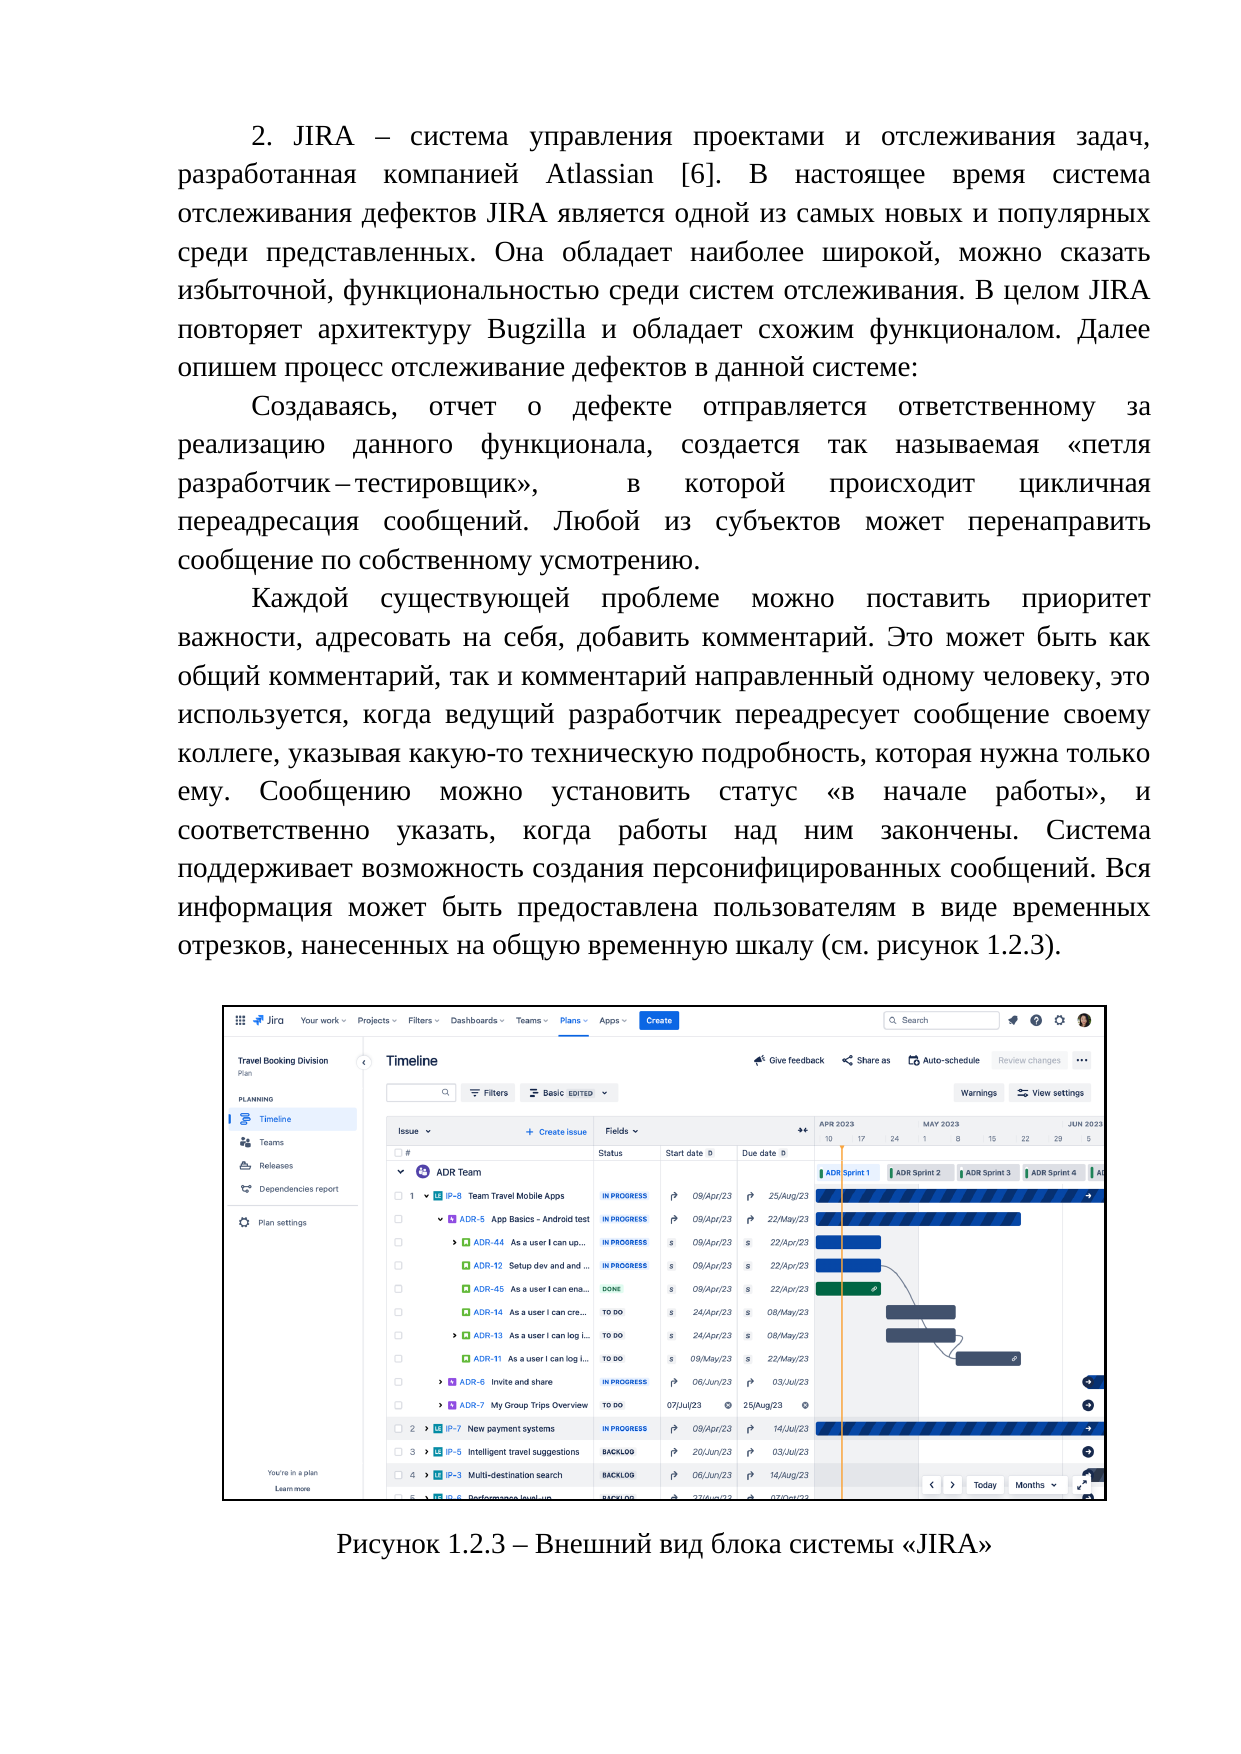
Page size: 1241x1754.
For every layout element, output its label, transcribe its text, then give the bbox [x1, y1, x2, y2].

text 2. JIRA – система управления проектами и отслеживания задач, разработанная компанией Atlassian [6]. В настоящее время система отслеживания дефектов JIRA является одной из самых новых и популярных среди представленных. Она обладает наиболее широкой, можно сказать избыточной, функциональностью среди систем отслеживания. В целом JIRA повторяет архитектуру Bugzilla и обладает схожим функционалом. Далее опишем процесс отслеживание дефектов в данной системе: [177, 118, 1152, 383]
text Каждой существующей проблеме можно поставить приоритет важности, адресовать на себя, добавить комментарий. Это может быть как общий комментарий, так и комментарий направленный одному человеку, это используется, когда ведущий разработчик переадресует сообщение своему коллеге, указывая какую-то техническую подробность, которая нужна только ему. Сообщению можно установить статус «в начале работы», и соответственно указать, когда работы над ним закончены. Система поддерживает возможность создания персонифицированных сообщений. Вся информация может быть предоставлена пользователям в виде временных отрезков, нанесенных на общую временную шкалу (см. рисунок 1.2.3). [177, 581, 1152, 961]
picture [224, 1007, 1104, 1499]
text Создаваясь, отчет о дефекте отправляется ответственному за реализацию данного функционала, создается так называемая «петля разработчик – тестировщик», в которой происходит цикличная переадресация сообщений. Любой из субъектов может перенаправить сообщение по собственному усмотрению. [177, 388, 1152, 576]
text Рисунок 1.2.3 – Внешний вид блока системы «JIRA» [177, 1526, 1152, 1560]
